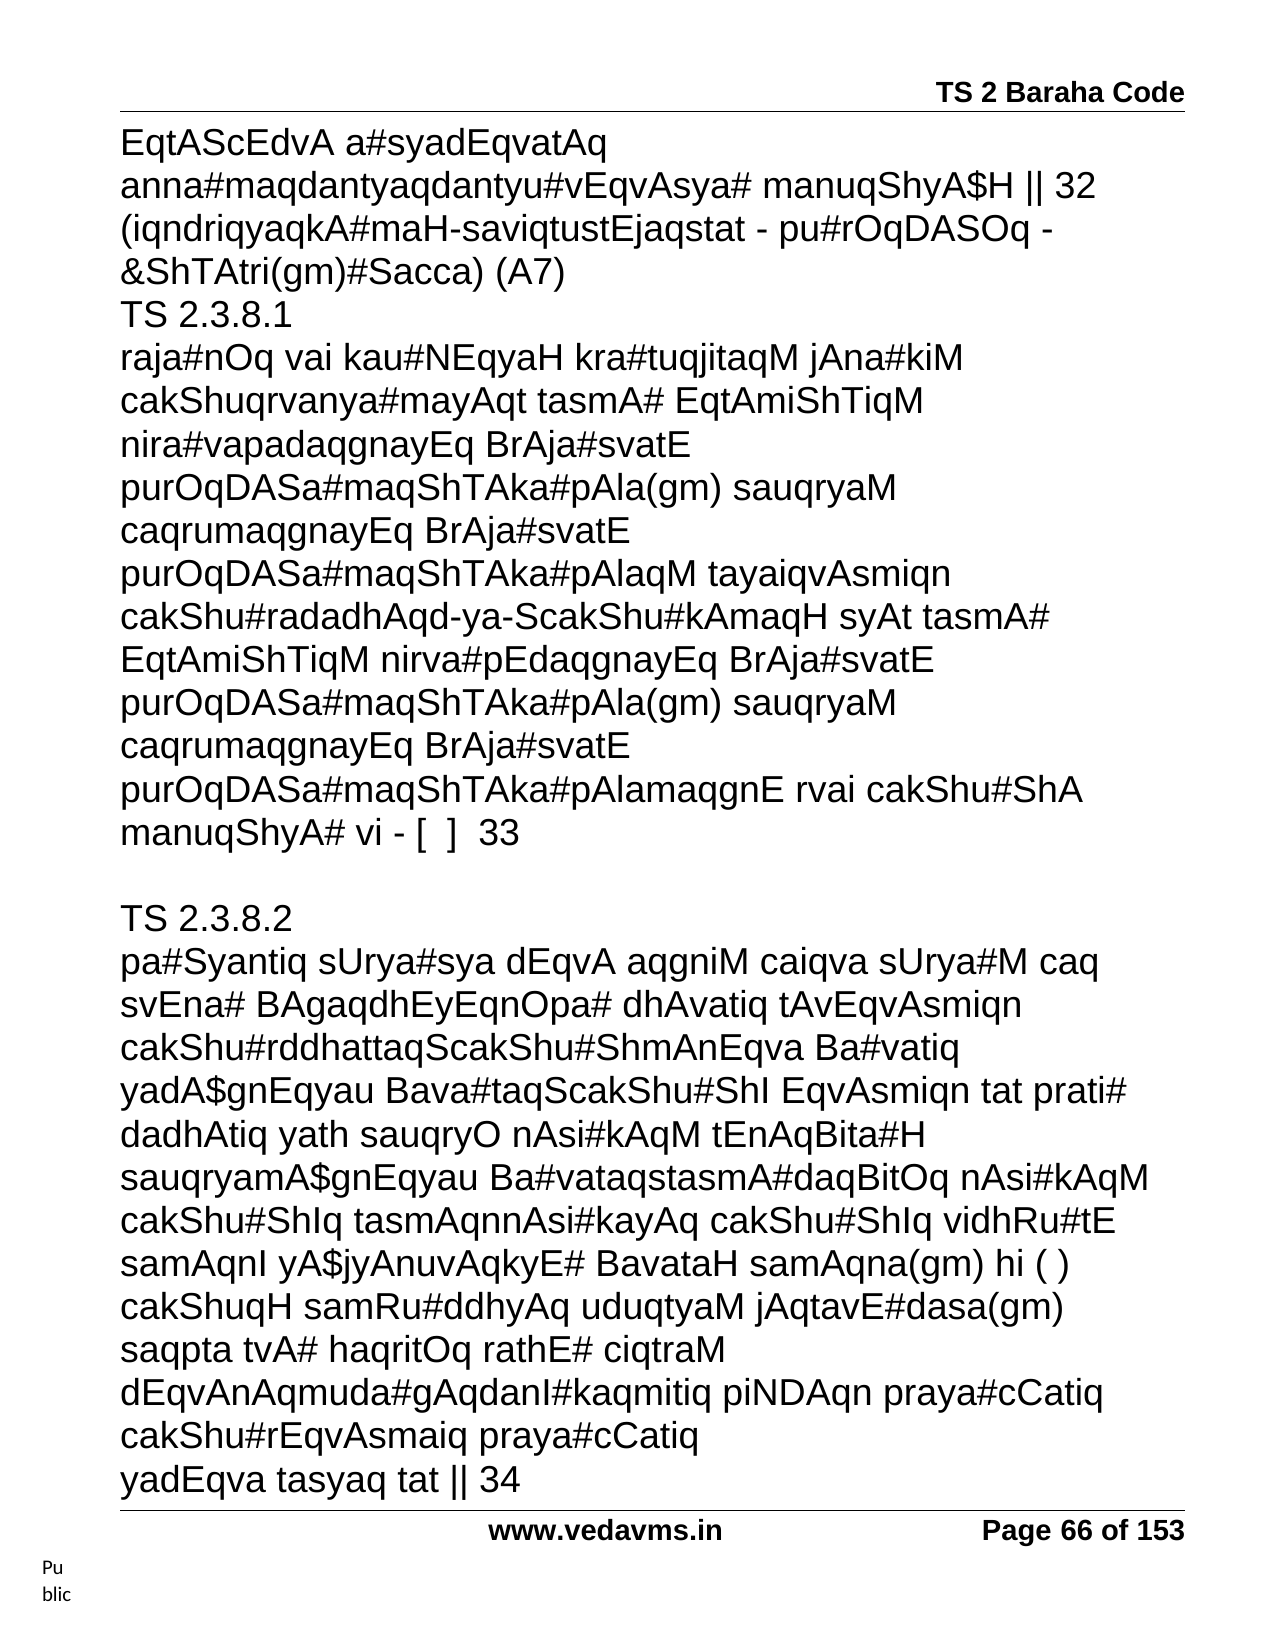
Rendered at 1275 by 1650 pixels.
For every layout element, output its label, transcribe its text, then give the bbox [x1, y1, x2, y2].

text yadEqva tasyaq tat || 34 [120, 1457, 1185, 1500]
text cakShu#radadhAqd-ya-ScakShu#kAmaqH syAt tasmA# EqtAmiShTiqM nirva#pEdaqgnayEq BrAja#svatE purOqDASa#maqShTAka#pAla(gm) sauqryaM caqrumaqgnayEq BrAja#svatE purOqDASa#maqShTAka#pAlamaqgnE rvai cakShu#ShA manuqShyA# vi - [ ] 33 [120, 594, 1185, 853]
text TS 2.3.8.2 [120, 896, 1185, 939]
text (iqndriqyaqkA#maH-saviqtustEjaqstat - pu#rOqDASOq -&ShTAtri(gm)#Sacca) (A7) [120, 206, 1185, 292]
text pa#Syantiq sUrya#sya dEqvA aqgniM caiqva sUrya#M caq svEna# BAgaqdhEyEqnOpa# dhAvatiq tAvEqvAsmiqn cakShu#rddhattaqScakShu#ShmAnEqva Ba#vatiq yadA$gnEqyau Bava#taqScakShu#ShI EqvAsmiqn tat prati# dadhAtiq yath sauqryO nAsi#kAqM tEnAqBita#H sauqryamA$gnEqyau Ba#vataqstasmA#daqBitOq nAsi#kAqM cakShu#ShIq tasmAqnnAsi#kayAq cakShu#ShIq vidhRu#tE samAqnI yA$jyAnuvAqkyE# BavataH samAqna(gm) hi ( ) cakShuqH samRu#ddhyAq uduqtyaM jAqtavE#dasa(gm) saqpta tvA# haqritOq rathE# ciqtraM dEqvAnAqmuda#gAqdanI#kaqmitiq piNDAqn praya#cCatiq cakShu#rEqvAsmaiq praya#cCatiq [120, 939, 1185, 1457]
text raja#nOq vai kau#NEqyaH kra#tuqjitaqM jAna#kiM cakShuqrvanya#mayAqt tasmA# EqtAmiShTiqM nira#vapadaqgnayEq BrAja#svatE purOqDASa#maqShTAka#pAla(gm) sauqryaM caqrumaqgnayEq BrAja#svatE purOqDASa#maqShTAka#pAlaqM tayaiqvAsmiqn [120, 336, 1185, 594]
text TS 2.3.8.1 [120, 292, 1185, 336]
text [120, 120, 1185, 206]
